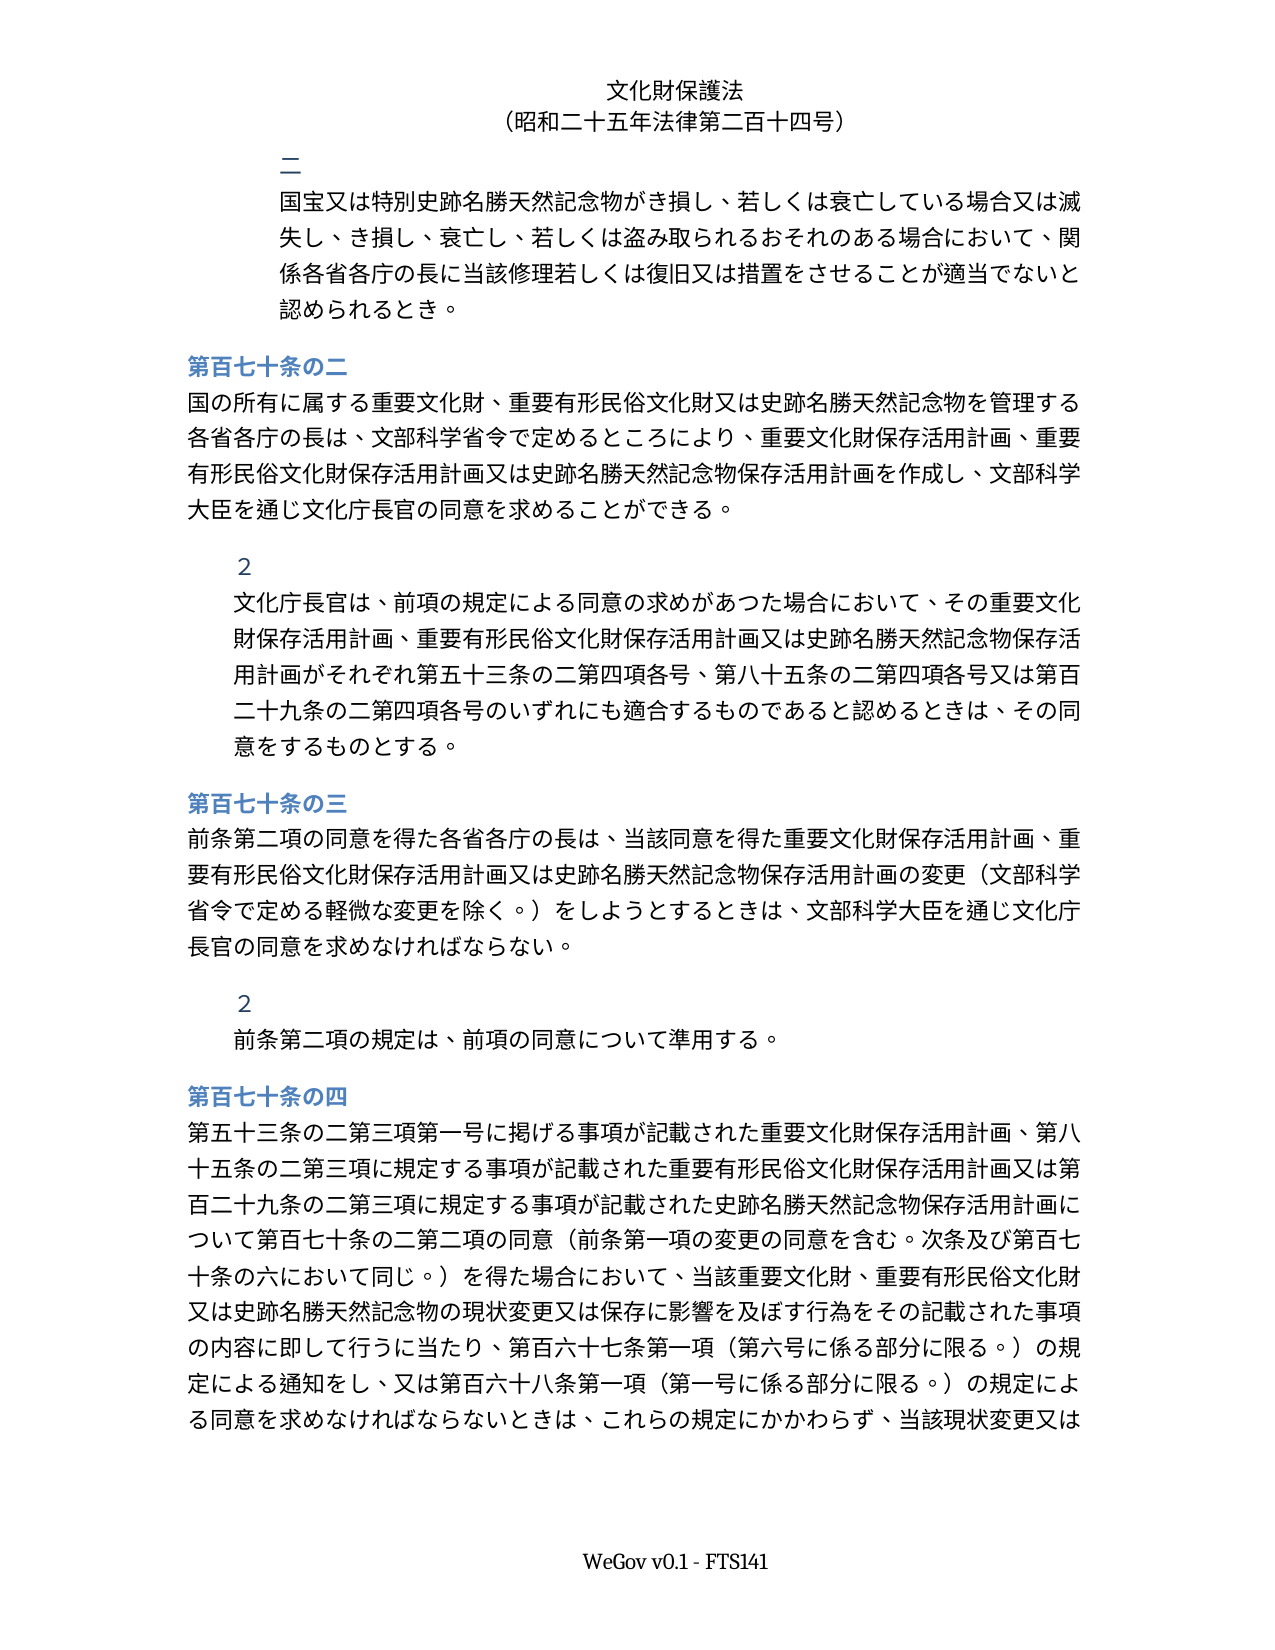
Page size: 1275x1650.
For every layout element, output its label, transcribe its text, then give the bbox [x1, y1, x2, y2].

subtitle ２ [233, 988, 1087, 1019]
text 国宝又は特別史跡名勝天然記念物がき損し、若しくは衰亡している場合又は滅失し、き損し、衰亡し、若しくは盗み取られるおそれのある場合において、関係各省各庁の長に当該修理若しくは復旧又は措置をさせることが適当でないと認められるとき。 [279, 186, 1087, 325]
subtitle 第百七十条の三 [187, 787, 1087, 819]
subtitle ２ [233, 551, 1087, 582]
subtitle 第百七十条の四 [187, 1081, 1087, 1112]
subtitle 二 [279, 150, 1087, 181]
text 国の所有に属する重要文化財、重要有形民俗文化財又は史跡名勝天然記念物を管理する各省各庁の長は、文部科学省令で定めるところにより、重要文化財保存活用計画、重要有形民俗文化財保存活用計画又は史跡名勝天然記念物保存活用計画を作成し、文部科学大臣を通じ文化庁長官の同意を求めることができる。 [187, 386, 1087, 526]
text 前条第二項の同意を得た各省各庁の長は、当該同意を得た重要文化財保存活用計画、重要有形民俗文化財保存活用計画又は史跡名勝天然記念物保存活用計画の変更（文部科学省令で定める軽微な変更を除く。）をしようとするときは、文部科学大臣を通じ文化庁長官の同意を求めなければならない。 [187, 823, 1087, 962]
text 文化庁長官は、前項の規定による同意の求めがあつた場合において、その重要文化財保存活用計画、重要有形民俗文化財保存活用計画又は史跡名勝天然記念物保存活用計画がそれぞれ第五十三条の二第四項各号、第八十五条の二第四項各号又は第百二十九条の二第四項各号のいずれにも適合するものであると認めるときは、その同意をするものとする。 [233, 587, 1087, 762]
text 前条第二項の規定は、前項の同意について準用する。 [233, 1024, 1087, 1055]
subtitle 第百七十条の二 [187, 351, 1087, 382]
